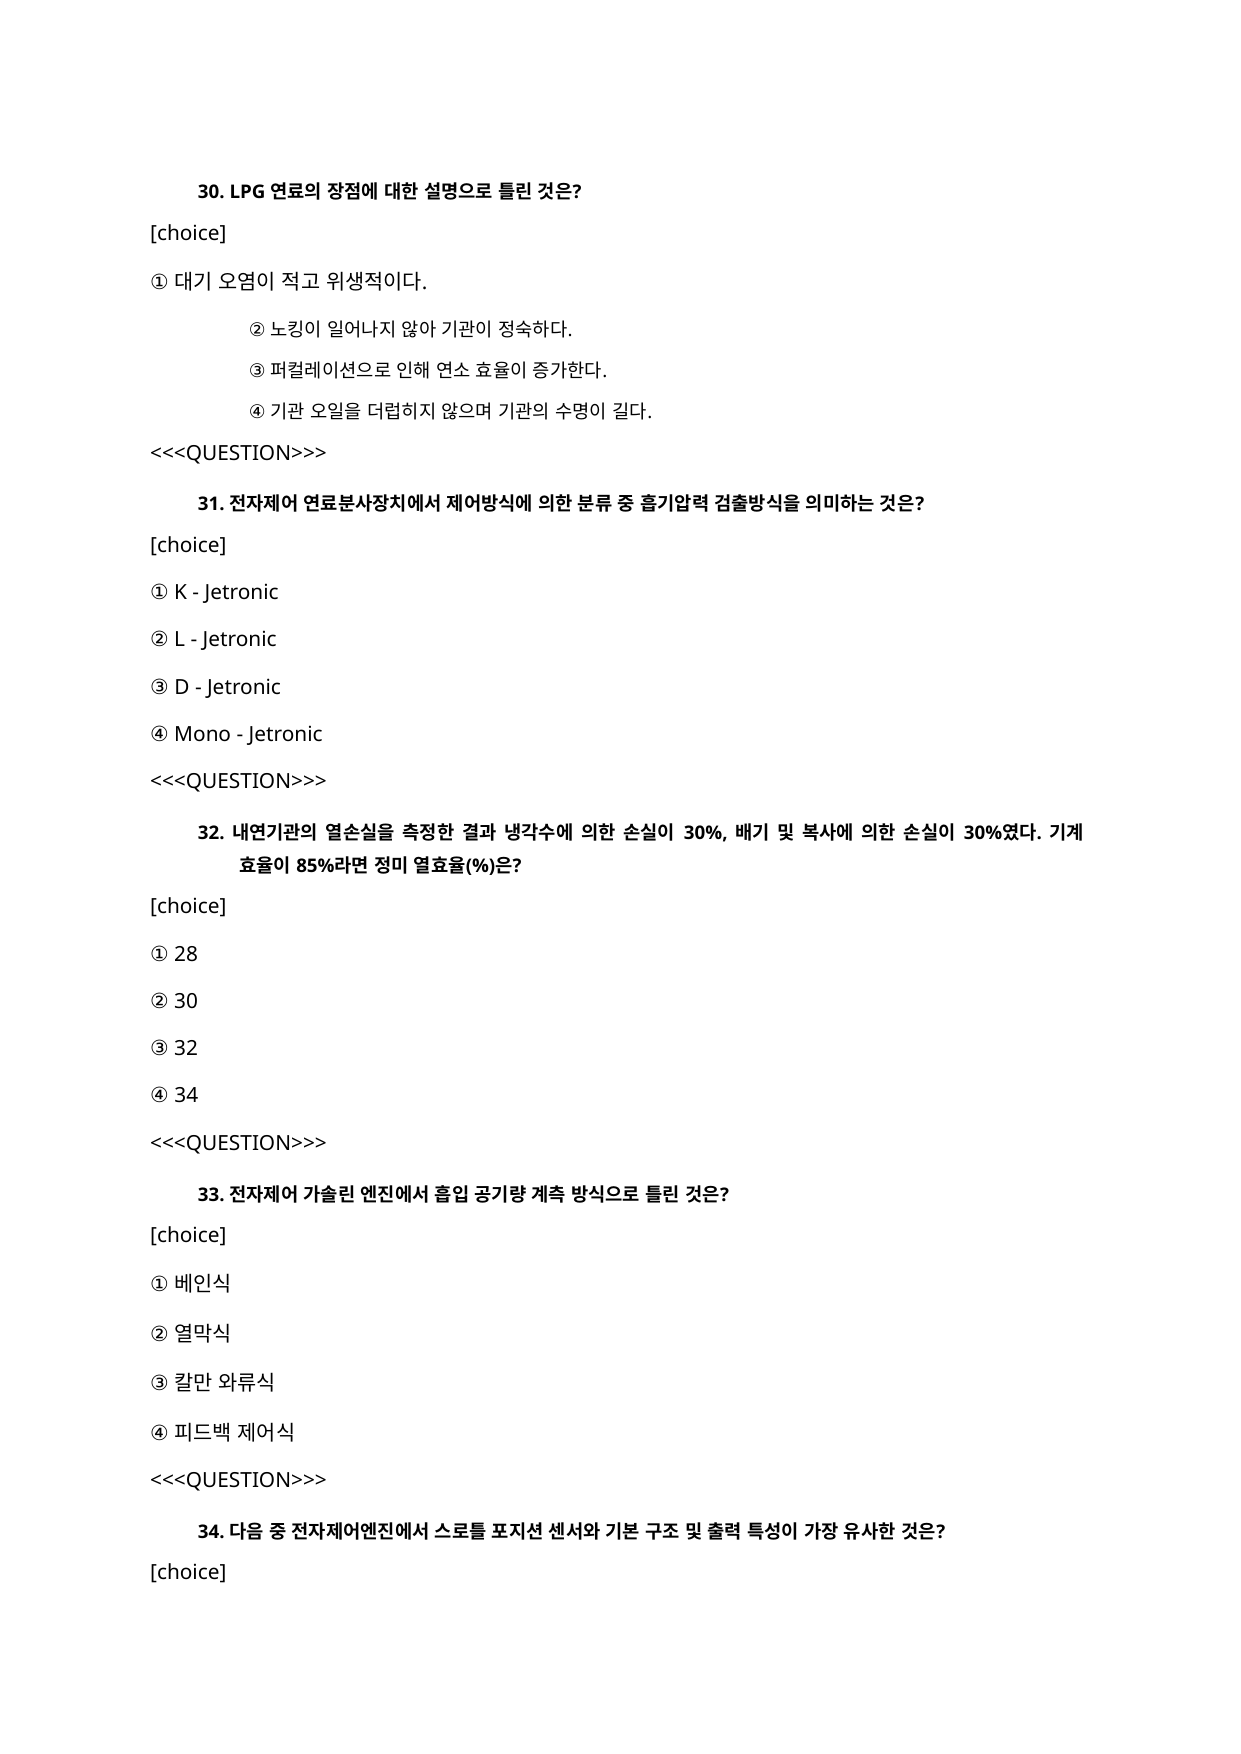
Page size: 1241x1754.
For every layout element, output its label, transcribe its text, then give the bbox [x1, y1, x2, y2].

text 34. 다음 중 전자제어엔진에서 스로틀 포지션 센서와 기본 구조 및 출력 특성이 가장 유사한 것은? [198, 1517, 1084, 1544]
text <<<QUESTION>>> [150, 766, 1090, 795]
text <<<QUESTION>>> [150, 1465, 1090, 1493]
text ④ 피드백 제어식 [150, 1416, 1090, 1446]
text ③ 32 [150, 1033, 1090, 1062]
text ④ 34 [150, 1081, 1090, 1109]
text ③ D - Jetronic [150, 672, 1090, 700]
text ② L - Jetronic [150, 624, 1090, 653]
text [choice] [150, 891, 1090, 920]
text [choice] [150, 1220, 1090, 1249]
text 33. 전자제어 가솔린 엔진에서 흡입 공기량 계측 방식으로 틀린 것은? [198, 1179, 1084, 1207]
text [choice] [150, 1557, 1090, 1586]
text <<<QUESTION>>> [150, 438, 1090, 466]
text ① 대기 오염이 적고 위생적이다. [150, 265, 1090, 296]
text [choice] [150, 218, 1090, 247]
text [choice] [150, 530, 1090, 558]
text 32. 내연기관의 열손실을 측정한 결과 냉각수에 의한 손실이 30%, 배기 및 복사에 의한 손실이 30%였다. 기계 효율이 85%라면 정미 열효율(%)은? [198, 818, 1084, 878]
text ② 노킹이 일어나지 않아 기관이 정숙하다. [229, 315, 1084, 342]
text ③ 칼만 와류식 [150, 1366, 1090, 1397]
text ① 베인식 [150, 1268, 1090, 1298]
text 31. 전자제어 연료분사장치에서 제어방식에 의한 분류 중 흡기압력 검출방식을 의미하는 것은? [198, 489, 1084, 516]
text ④ 기관 오일을 더럽히지 않으며 기관의 수명이 길다. [229, 397, 1084, 424]
text ④ Mono - Jetronic [150, 719, 1090, 748]
text ① 28 [150, 939, 1090, 967]
text ① K - Jetronic [150, 577, 1090, 606]
text ③ 퍼컬레이션으로 인해 연소 효율이 증가한다. [229, 356, 1084, 383]
text ② 열막식 [150, 1317, 1090, 1347]
text <<<QUESTION>>> [150, 1128, 1090, 1156]
text ② 30 [150, 986, 1090, 1014]
text 30. LPG 연료의 장점에 대한 설명으로 틀린 것은? [198, 177, 1084, 204]
